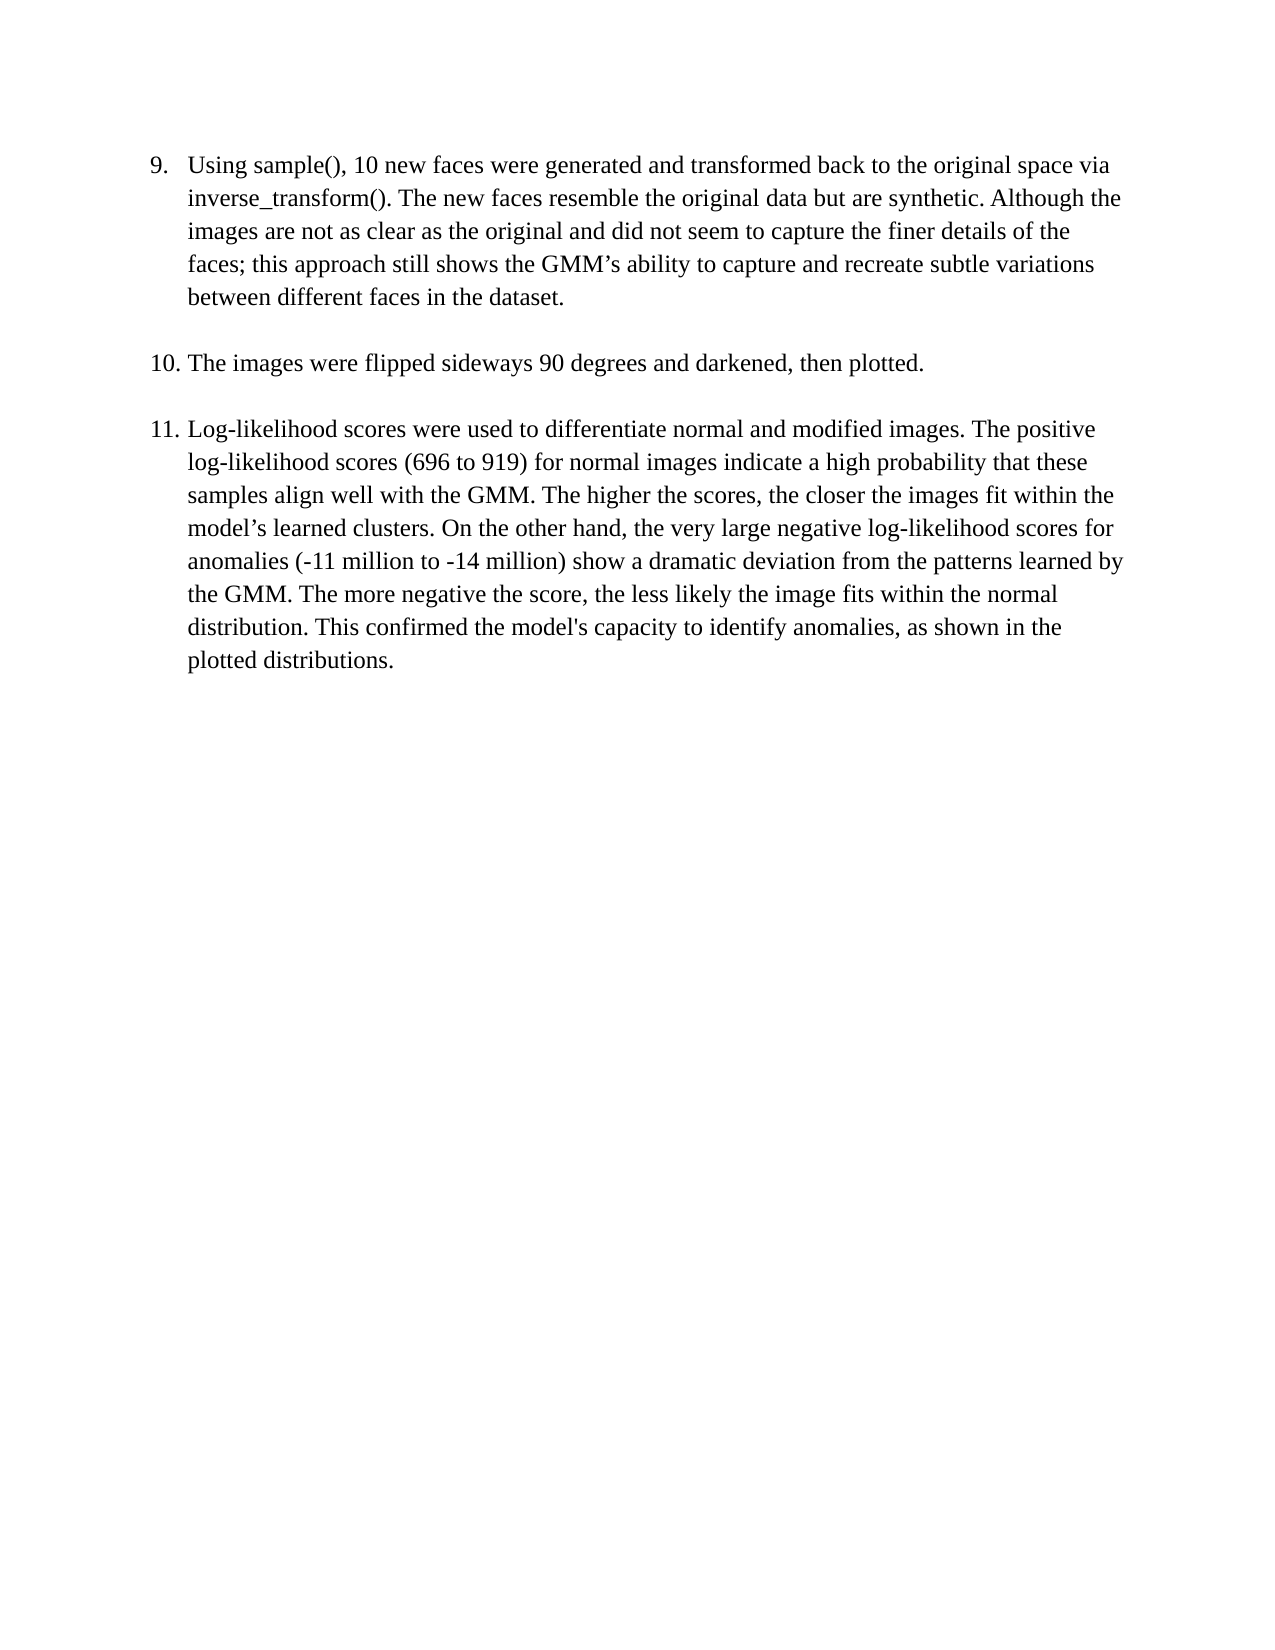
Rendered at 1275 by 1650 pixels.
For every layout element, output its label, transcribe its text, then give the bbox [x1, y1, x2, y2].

list The images were flipped sideways 90 degrees and darkened, then plotted. [150, 348, 1125, 377]
list Using sample(), 10 new faces were generated and transformed back to the original space via inverse_transform(). The new faces resemble the original data but are synthetic. Although the images are not as clear as the original and did not seem to capture the finer details of the faces; this approach still shows the GMM’s ability to capture and recreate subtle variations between different faces in the dataset. [150, 150, 1125, 311]
list Log-likelihood scores were used to differentiate normal and modified images. The positive log-likelihood scores (696 to 919) for normal images indicate a high probability that these samples align well with the GMM. The higher the scores, the closer the images fit within the model’s learned clusters. On the other hand, the very large negative log-likelihood scores for anomalies (-11 million to -14 million) show a dramatic deviation from the patterns learned by the GMM. The more negative the score, the less likely the image fits within the normal distribution. This confirmed the model's capacity to identify anomalies, as shown in the plotted distributions. [150, 414, 1125, 674]
